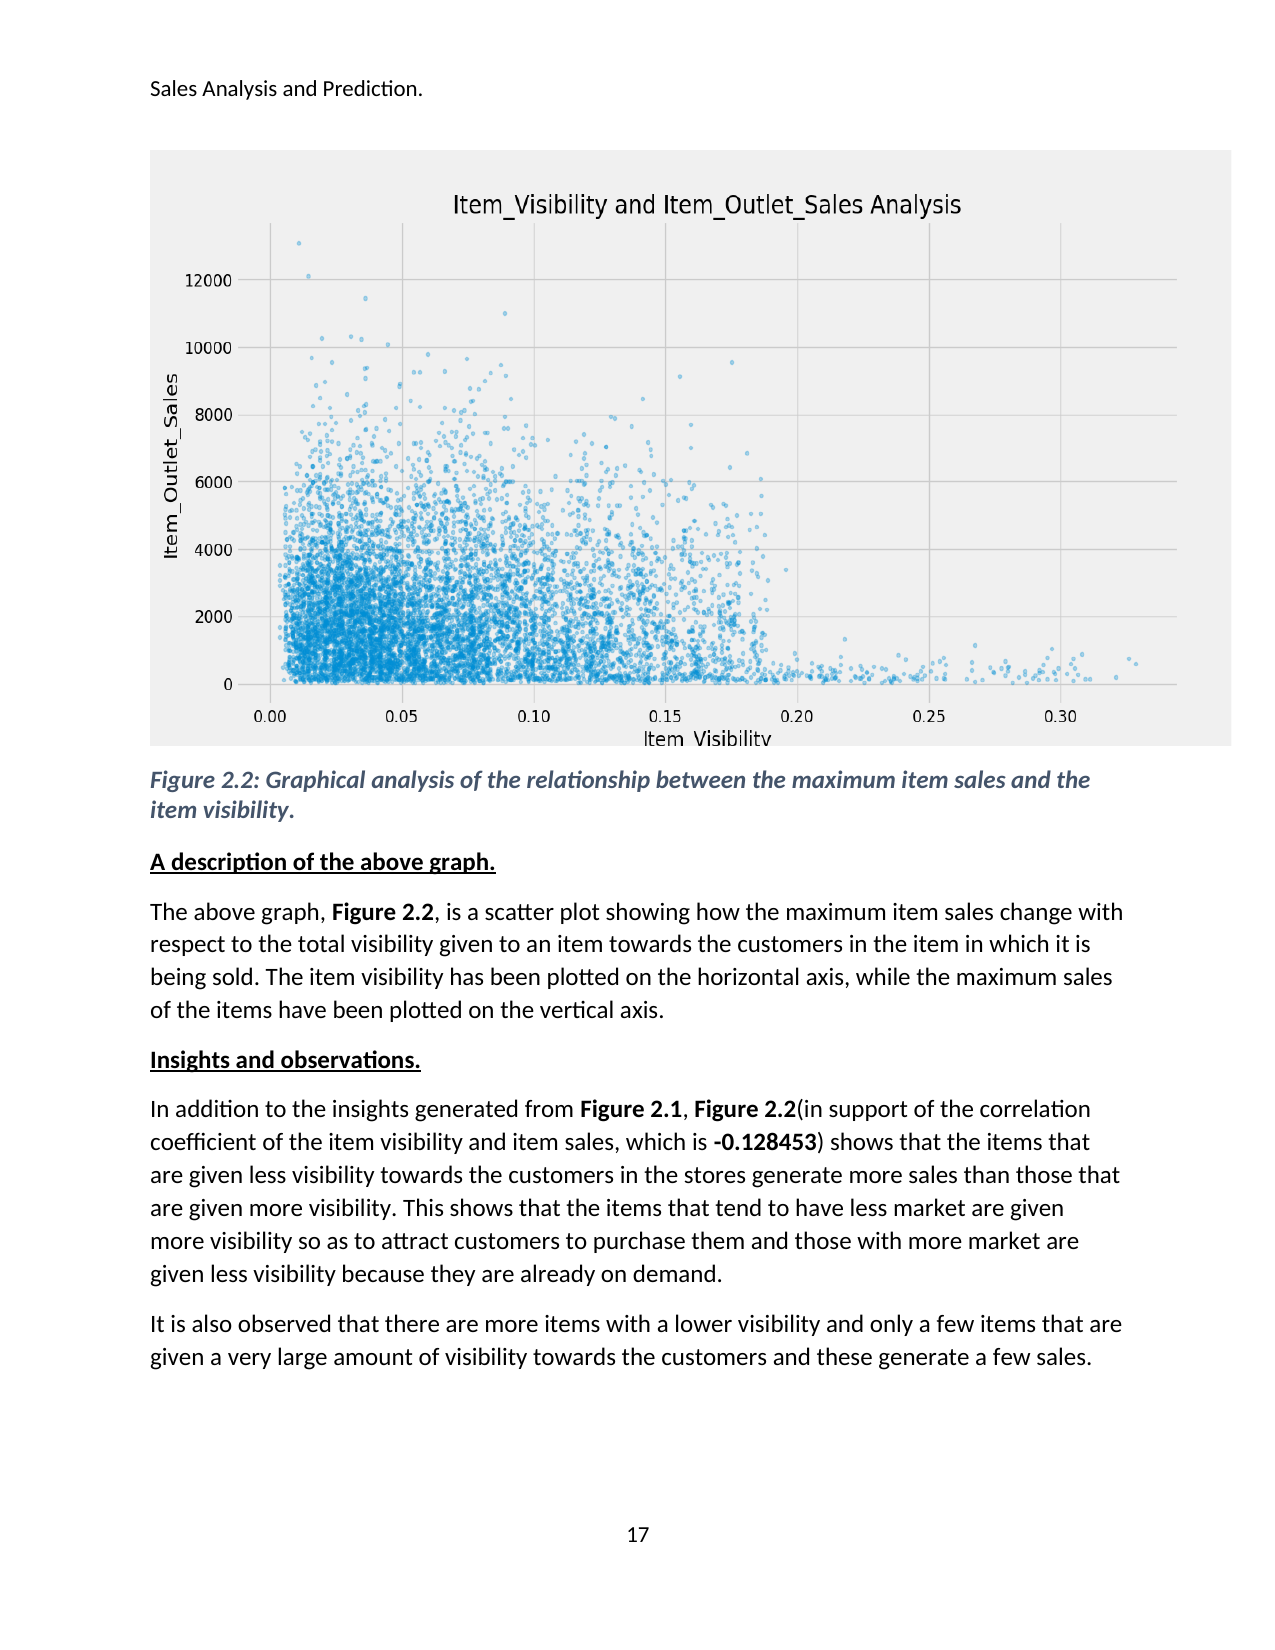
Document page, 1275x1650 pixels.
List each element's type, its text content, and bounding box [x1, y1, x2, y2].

text Figure 2.2: Graphical analysis of the relationship between the maximum item sales and the item visibility. [150, 764, 1125, 825]
text The above graph, Figure 2.2, is a scatter plot showing how the maximum item sales change with respect to the total visibility given to an item towards the customers in the item in which it is being sold. The item visibility has been plotted on the horizontal axis, while the maximum sales of the items have been plotted on the vertical axis. [150, 896, 1125, 1025]
text Insights and observations. [150, 1044, 1125, 1074]
text In addition to the insights generated from Figure 2.1, Figure 2.2(in support of the correlation coefficient of the item visibility and item sales, which is -0.128453) shows that the items that are given less visibility towards the customers in the stores generate more sales than those that are given more visibility. This shows that the items that tend to have less market are given more visibility so as to attract customers to purchase them and those with more market are given less visibility because they are already on demand. [150, 1093, 1125, 1289]
text A description of the above graph. [150, 846, 1125, 877]
text It is also observed that there are more items with a lower visibility and only a few items that are given a very large amount of visibility towards the customers and these generate a few sales. [150, 1308, 1125, 1371]
picture [150, 150, 1232, 746]
